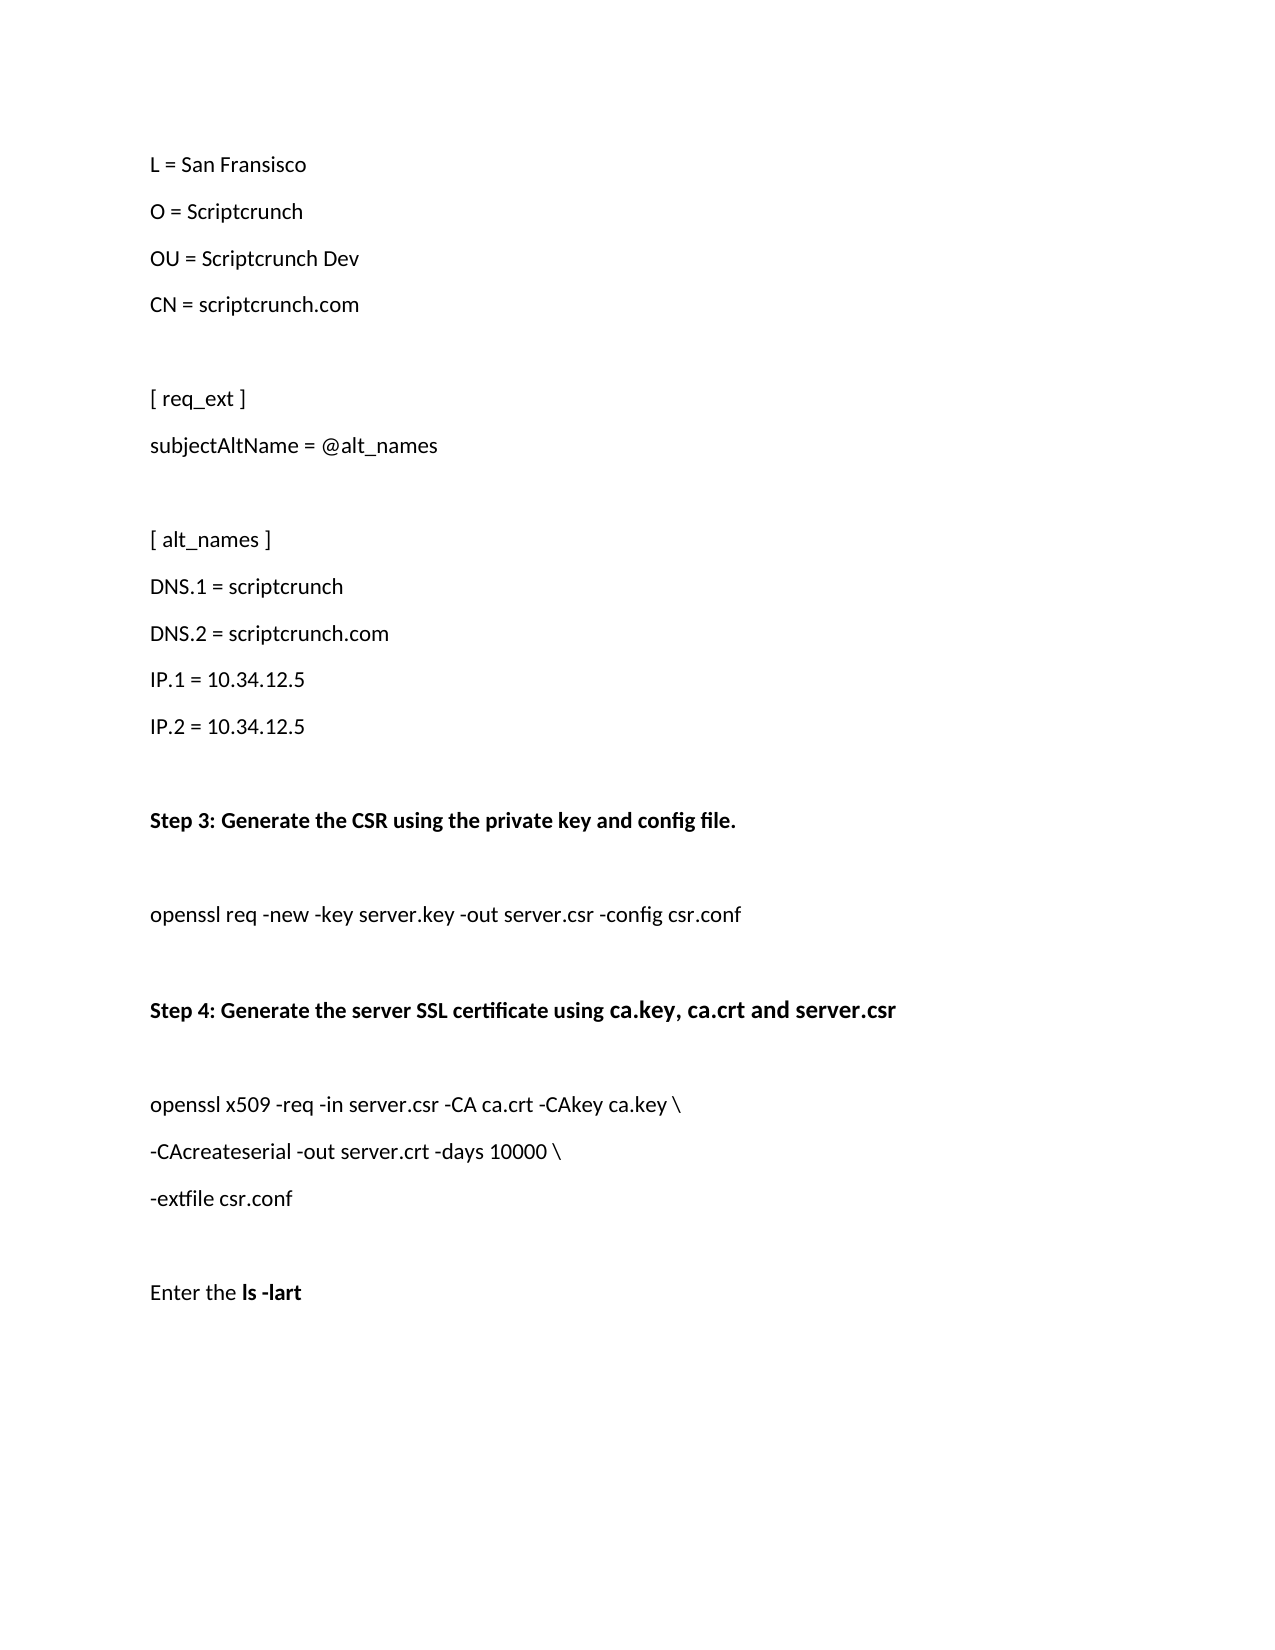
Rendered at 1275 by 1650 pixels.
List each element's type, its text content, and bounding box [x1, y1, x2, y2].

text Step 3: Generate the CSR using the private key and config file. [150, 806, 1125, 834]
text openssl req -new -key server.key -out server.csr -config csr.conf [150, 900, 1125, 928]
text L = San Fransisco [150, 150, 1125, 178]
text DNS.2 = scriptcrunch.com [150, 619, 1125, 647]
text -extfile csr.conf [150, 1184, 1125, 1212]
text [ req_ext ] [150, 384, 1125, 412]
text DNS.1 = scriptcrunch [150, 572, 1125, 600]
text [ alt_names ] [150, 525, 1125, 553]
text Step 4: Generate the server SSL certificate using ca.key, ca.crt and server.csr [150, 994, 1125, 1024]
text openssl x509 -req -in server.csr -CA ca.crt -CAkey ca.key \ [150, 1090, 1125, 1118]
text CN = scriptcrunch.com [150, 291, 1125, 319]
text OU = Scriptcrunch Dev [150, 244, 1125, 272]
text -CAcreateserial -out server.crt -days 10000 \ [150, 1137, 1125, 1165]
text Enter the ls -lart [150, 1278, 1125, 1306]
text O = Scriptcrunch [150, 197, 1125, 225]
text IP.2 = 10.34.12.5 [150, 712, 1125, 741]
text IP.1 = 10.34.12.5 [150, 666, 1125, 694]
text subjectAltName = @alt_names [150, 431, 1125, 459]
